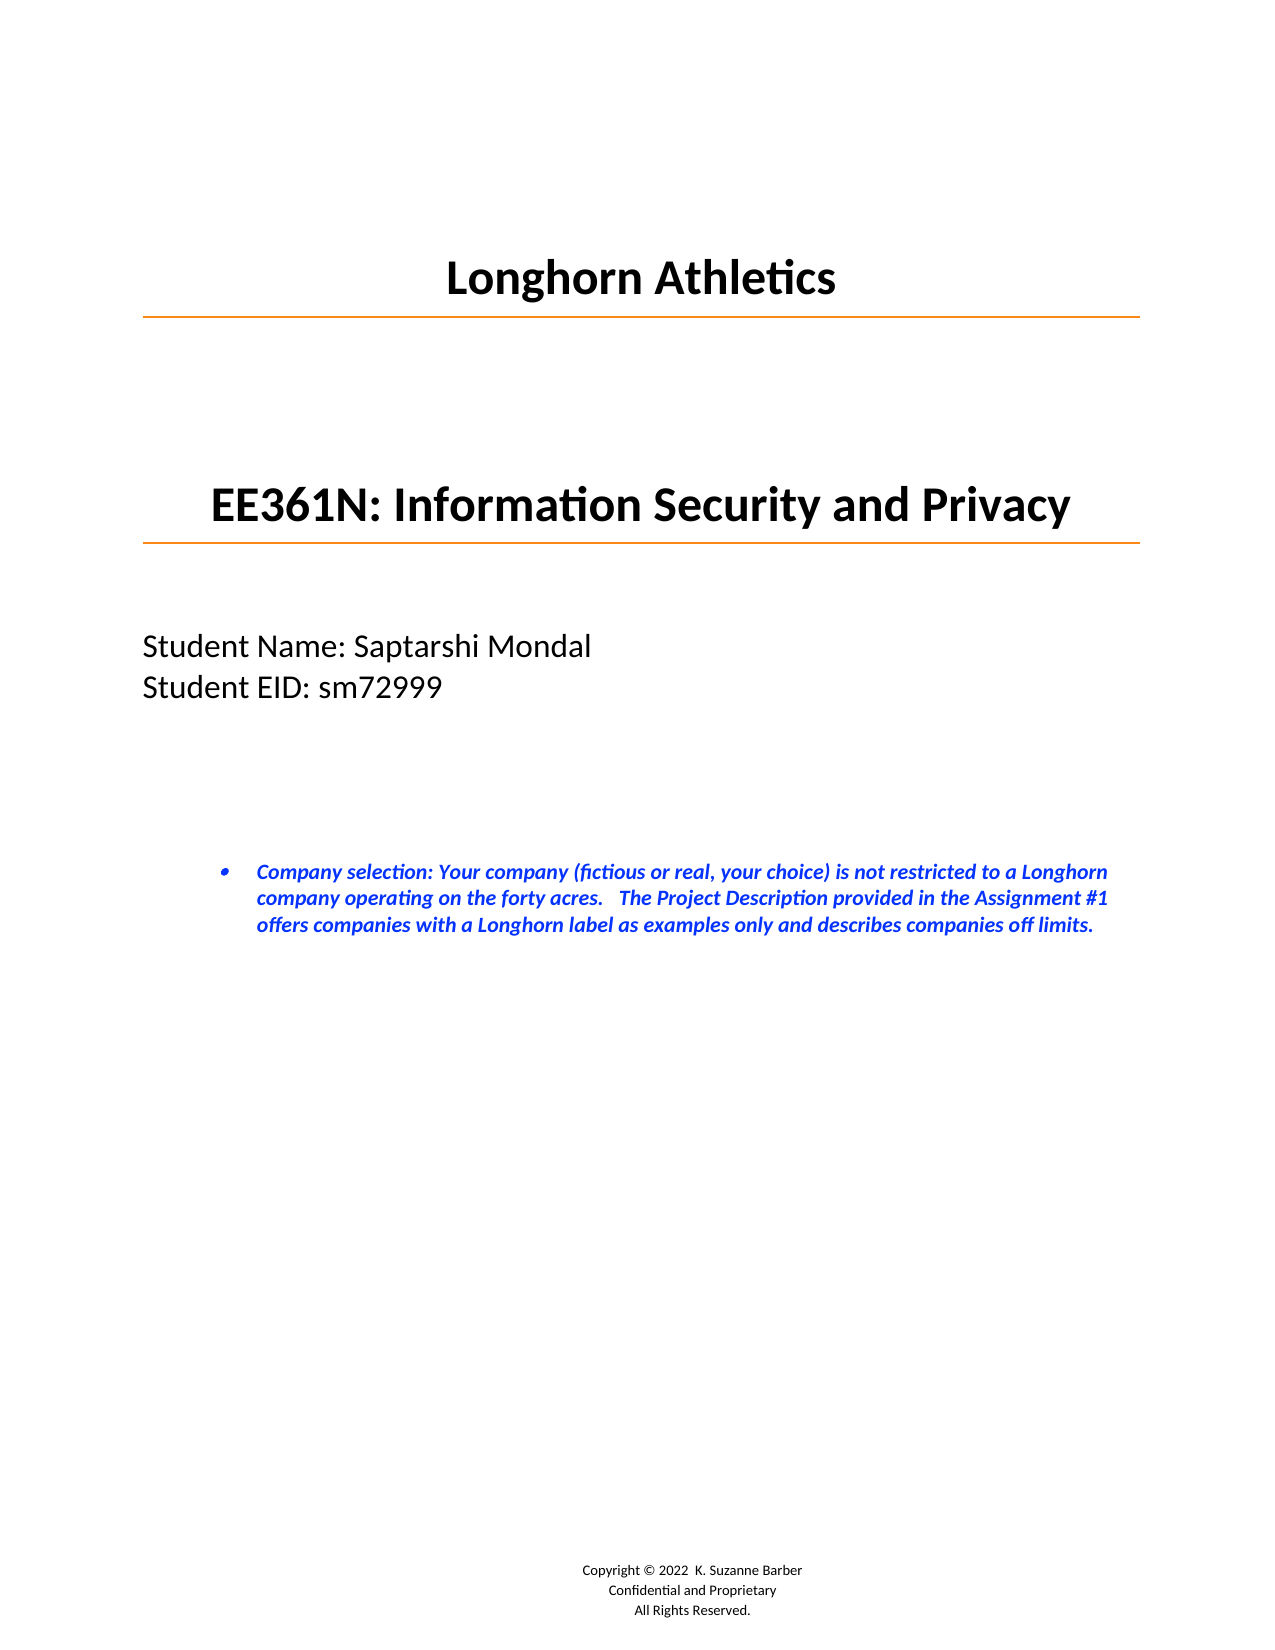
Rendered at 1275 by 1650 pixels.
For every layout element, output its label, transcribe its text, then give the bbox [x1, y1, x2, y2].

text Student Name: Saptarshi Mondal [142, 625, 1140, 666]
title EE361N: Information Security and Privacy [142, 473, 1140, 544]
title Longhorn Athletics [142, 246, 1140, 318]
text Student EID: sm72999 [142, 666, 1140, 707]
list Company selection: Your company (fictious or real, your choice) is not restricted to a Longhorn company operating on the forty acres. The Project Description provided in the Assignment #1 offers companies with a Longhorn label as examples only and describes companies off limits. [219, 858, 1140, 938]
